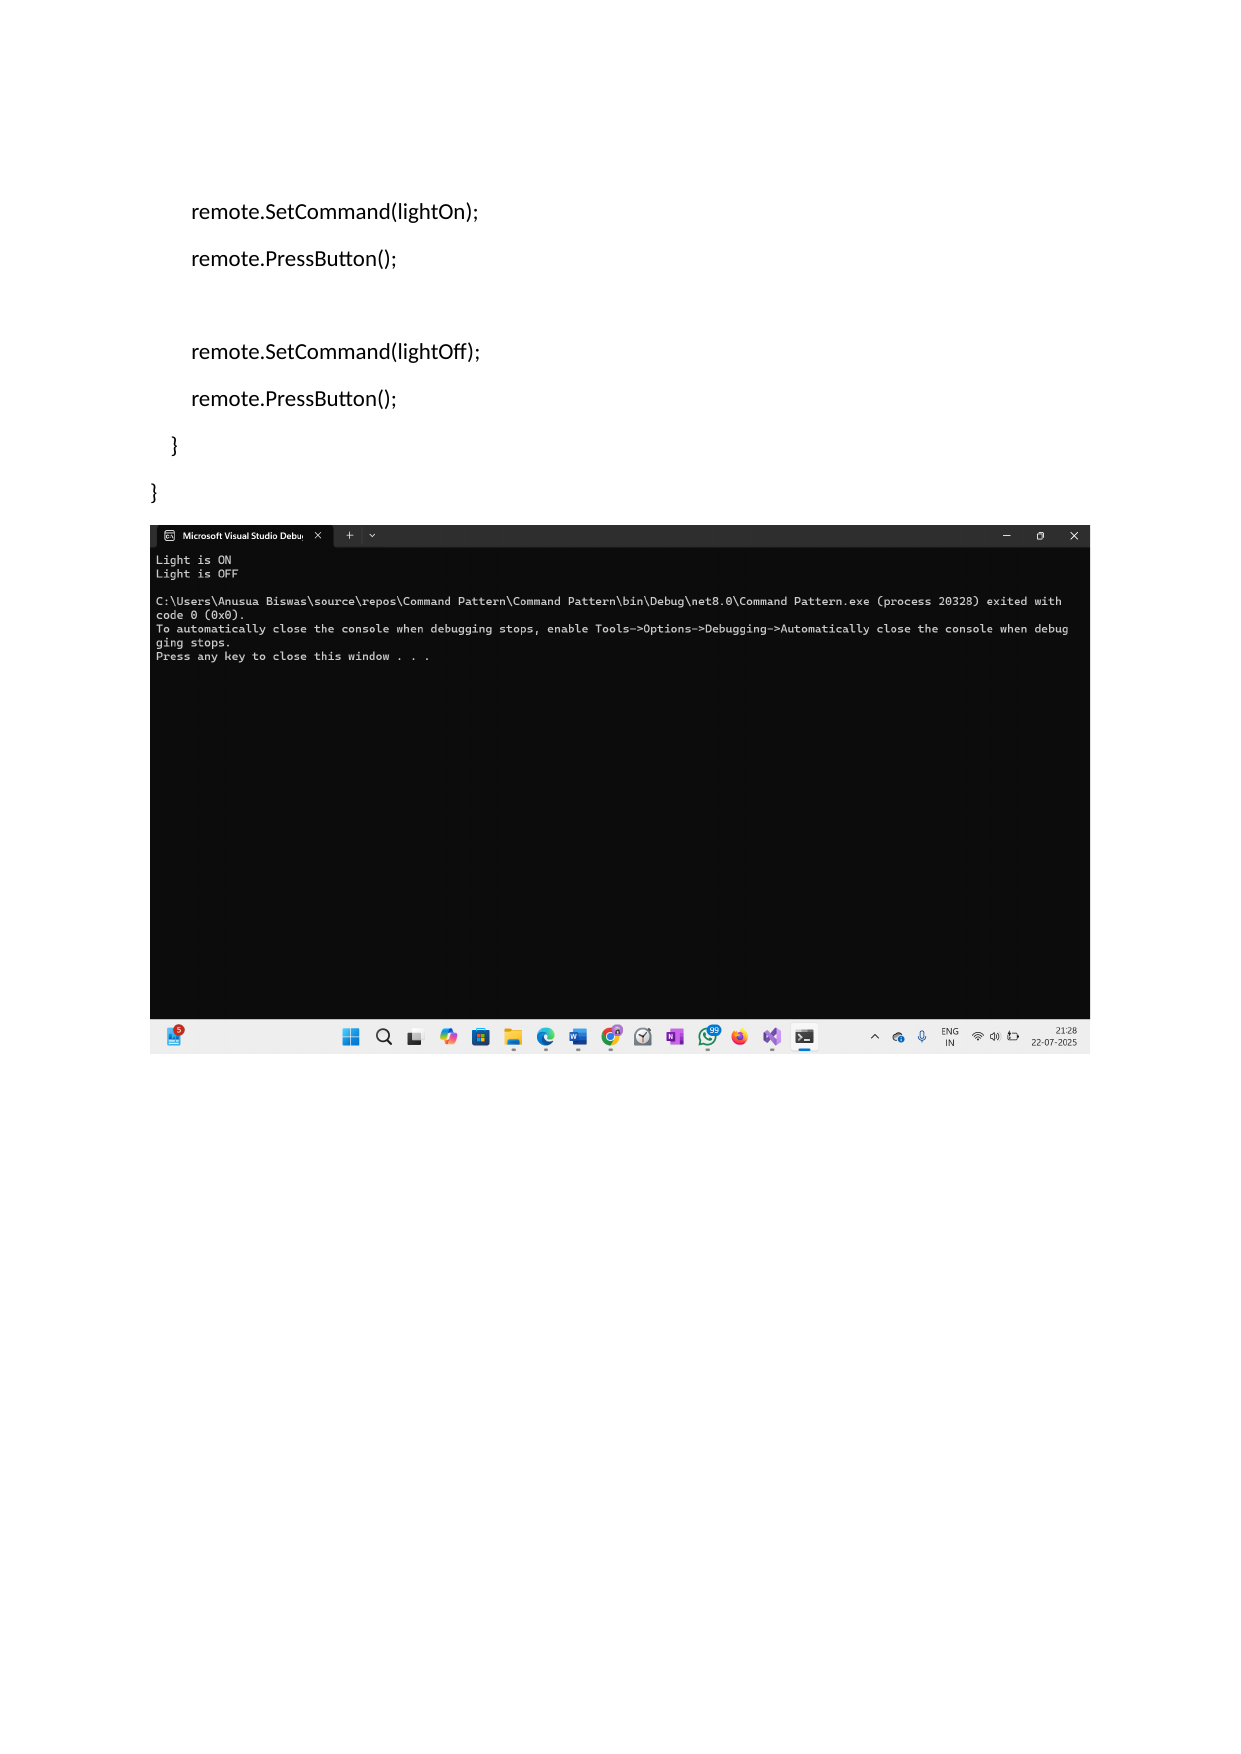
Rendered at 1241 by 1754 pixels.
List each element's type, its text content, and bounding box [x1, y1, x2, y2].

text remote.PressButton(); [150, 244, 1090, 272]
text remote.SetCommand(lightOn); [150, 197, 1090, 225]
text } [150, 431, 1090, 459]
text } [150, 478, 1090, 506]
picture [150, 525, 1091, 1054]
text remote.SetCommand(lightOff); [150, 337, 1090, 366]
text remote.PressButton(); [150, 384, 1090, 412]
